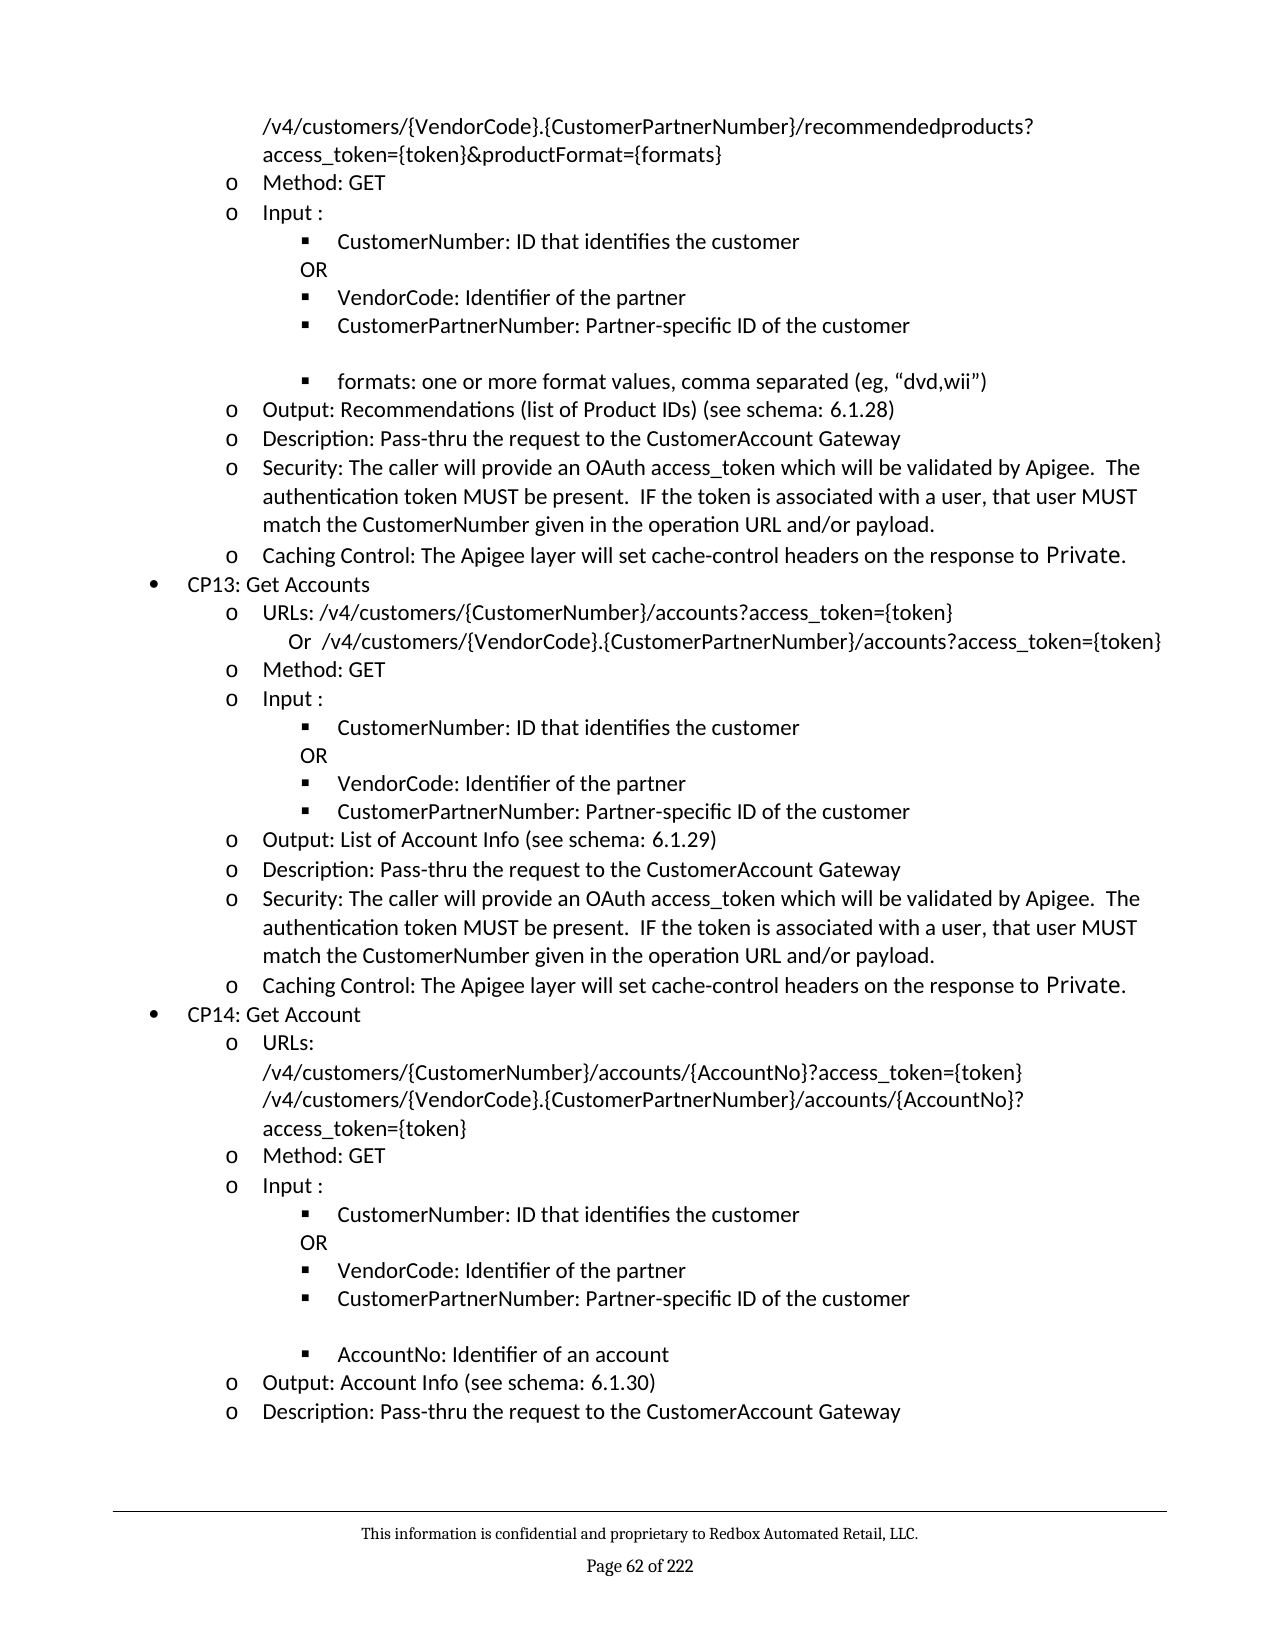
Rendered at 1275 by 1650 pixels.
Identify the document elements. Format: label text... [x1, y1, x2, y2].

text OR [300, 741, 1162, 769]
list Caching Control: The Apigee layer will set cache-control headers on the response to Private. [225, 538, 1162, 570]
list Input : [225, 1171, 1162, 1200]
list Method: GET [225, 168, 1162, 198]
list VendorCode: Identifier of the partner [300, 283, 1162, 311]
list URLs: [225, 1028, 1162, 1058]
list Caching Control: The Apigee layer will set cache-control headers on the response to Private. [225, 969, 1162, 1000]
list CustomerNumber: ID that identifies the customer [300, 227, 1162, 255]
list Or /v4/customers/{VendorCode}.{CustomerPartnerNumber}/accounts?access_token={token} [262, 627, 1162, 655]
text OR [300, 1228, 1162, 1256]
list CP13: Get Accounts [150, 570, 1162, 598]
list VendorCode: Identifier of the partner [300, 769, 1162, 797]
list Method: GET [225, 1142, 1162, 1171]
list CustomerPartnerNumber: Partner-specific ID of the customer [300, 311, 1162, 339]
list formats: one or more format values, comma separated (eg, “dvd,wii”) [300, 367, 1162, 395]
list Method: GET [225, 655, 1162, 684]
list VendorCode: Identifier of the partner [300, 1256, 1162, 1284]
list Input : [225, 684, 1162, 713]
list AccountNo: Identifier of an account [300, 1340, 1162, 1368]
list Output: Account Info (see schema: 6.1.30) [225, 1368, 1162, 1397]
list Description: Pass-thru the request to the CustomerAccount Gateway [225, 424, 1162, 453]
list Output: List of Account Info (see schema: 6.1.29) [225, 826, 1162, 855]
list /v4/customers/{VendorCode}.{CustomerPartnerNumber}/recommendedproducts?access_token={token}&productFormat={formats} [262, 112, 1162, 168]
list Input : [225, 198, 1162, 227]
list /v4/customers/{CustomerNumber}/accounts/{AccountNo}?access_token={token} [262, 1058, 1162, 1086]
list CustomerNumber: ID that identifies the customer [300, 1200, 1162, 1228]
text OR [300, 255, 1162, 283]
list Output: Recommendations (list of Product IDs) (see schema: 6.1.28) [225, 395, 1162, 424]
list CustomerPartnerNumber: Partner-specific ID of the customer [300, 1284, 1162, 1312]
list CP14: Get Account [150, 1000, 1162, 1028]
list URLs: /v4/customers/{CustomerNumber}/accounts?access_token={token} [225, 598, 1162, 627]
list CustomerPartnerNumber: Partner-specific ID of the customer [300, 797, 1162, 826]
list Description: Pass-thru the request to the CustomerAccount Gateway [225, 1397, 1162, 1426]
text /v4/customers/{VendorCode}.{CustomerPartnerNumber}/accounts/{AccountNo}?access_token={token} [262, 1086, 1162, 1142]
list Description: Pass-thru the request to the CustomerAccount Gateway [225, 855, 1162, 884]
list CustomerNumber: ID that identifies the customer [300, 713, 1162, 741]
